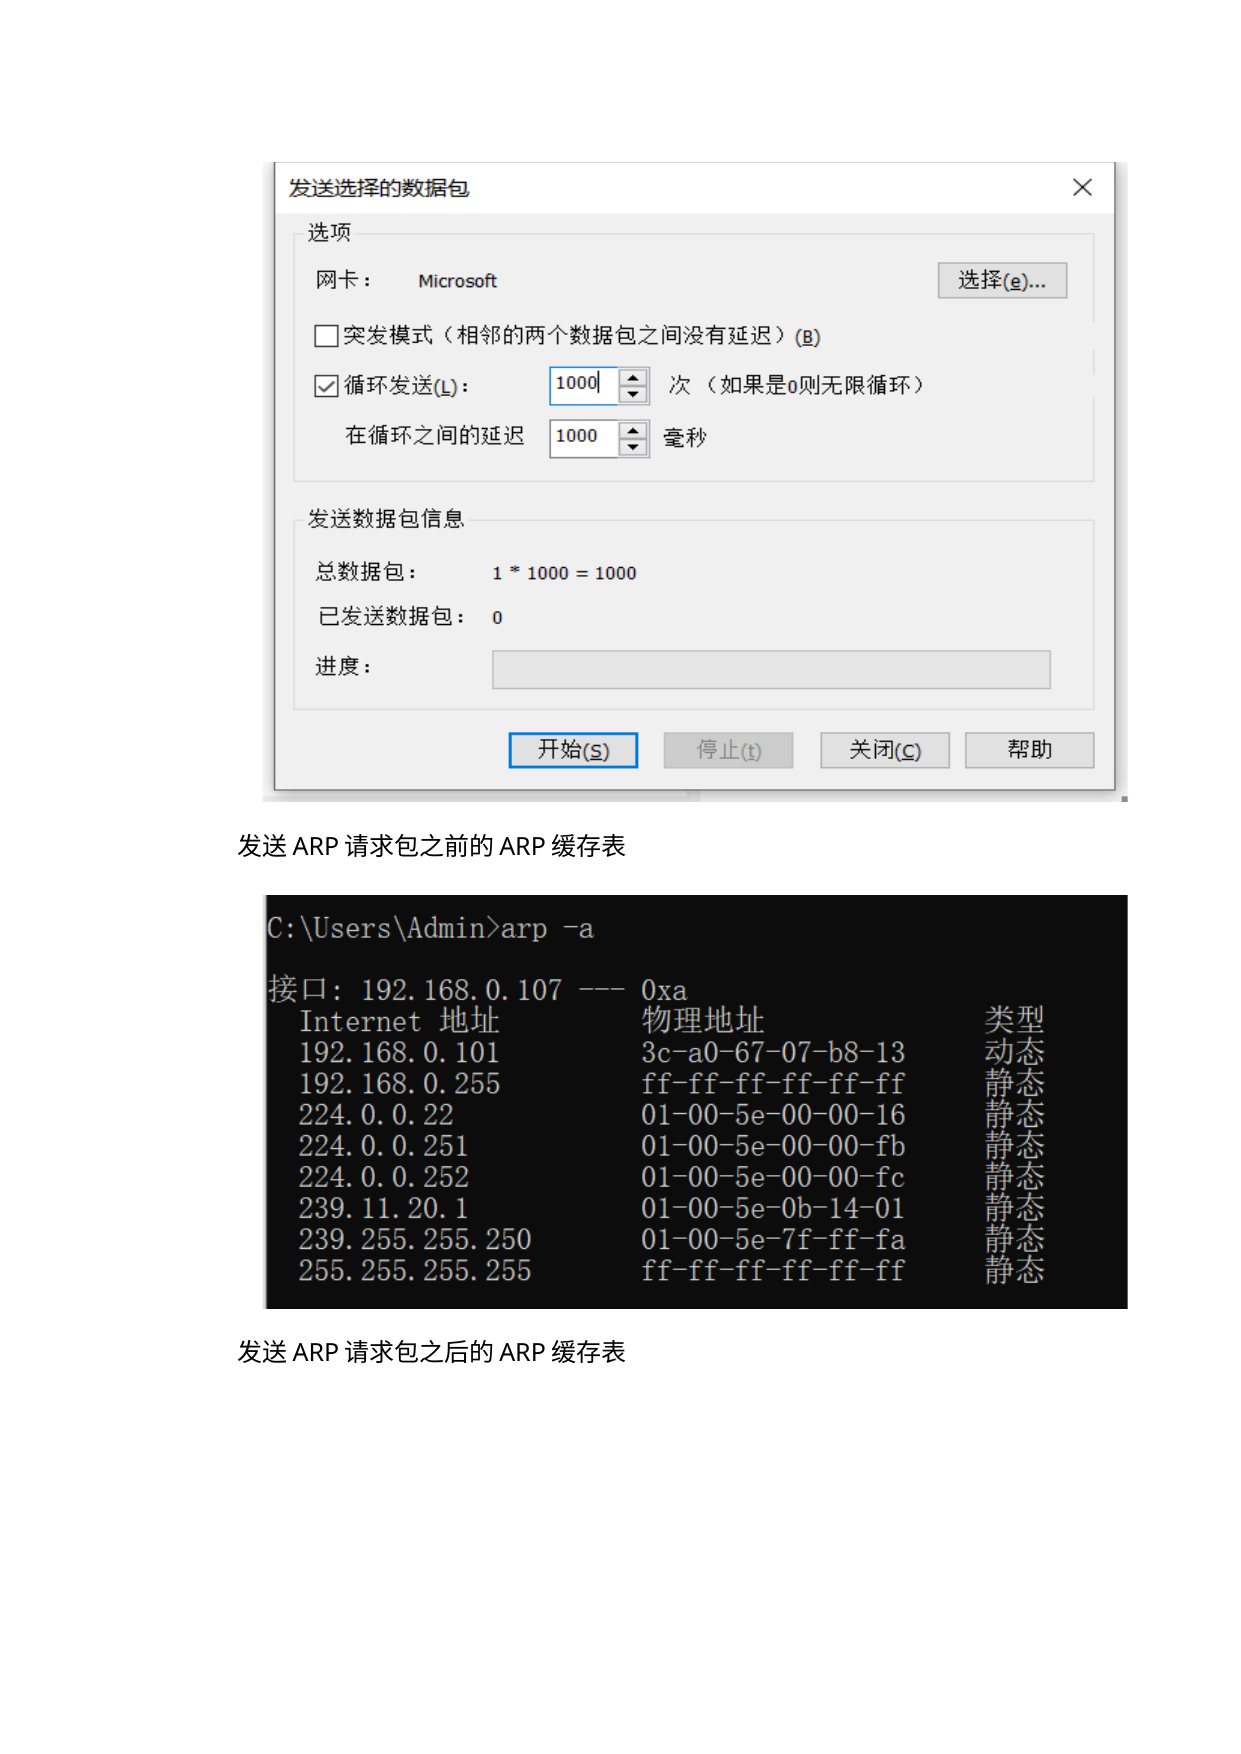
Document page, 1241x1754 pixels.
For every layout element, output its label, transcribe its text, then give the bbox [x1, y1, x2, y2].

picture [262, 162, 1128, 802]
text 发送ARP请求包之后的ARP缓存表 [187, 1318, 1053, 1383]
picture [262, 895, 1128, 1309]
text 发送ARP请求包之前的ARP缓存表 [187, 812, 1053, 877]
